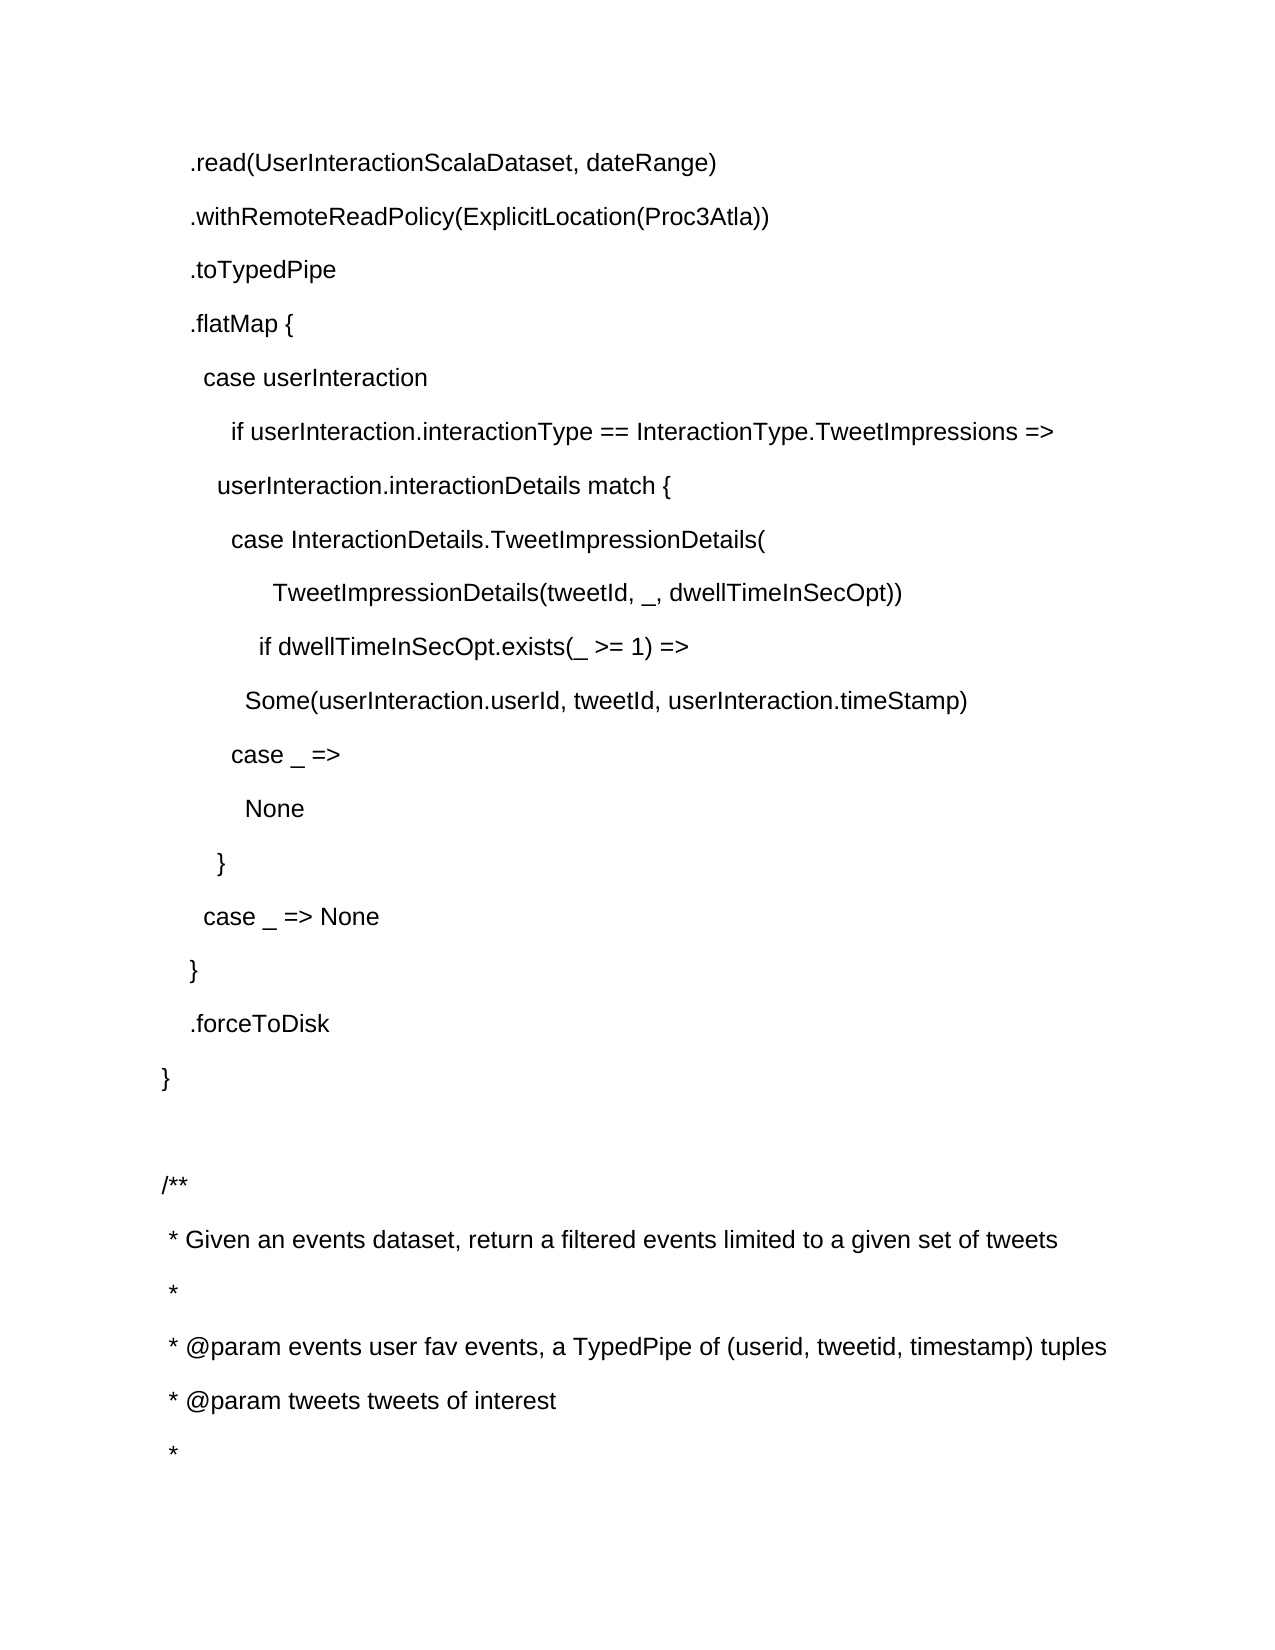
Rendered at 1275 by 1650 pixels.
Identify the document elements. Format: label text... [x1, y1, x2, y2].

text userInteraction.interactionDetails match { [148, 471, 1127, 499]
text * @param events user fav events, a TypedPipe of (userid, tweetid, timestamp) tuples [148, 1332, 1127, 1361]
text case InteractionDetails.TweetImpressionDetails( [148, 524, 1127, 553]
text /** [148, 1171, 1127, 1199]
text .withRemoteReadPolicy(ExplicitLocation(Proc3Atla)) [148, 201, 1127, 230]
text case userInteraction [148, 363, 1127, 392]
text None [148, 794, 1127, 823]
text Some(userInteraction.userId, tweetId, userInteraction.timeStamp) [148, 686, 1127, 715]
text * @param tweets tweets of interest [148, 1386, 1127, 1415]
text } [148, 1063, 1127, 1092]
text TweetImpressionDetails(tweetId, _, dwellTimeInSecOpt)) [148, 578, 1127, 607]
text * Given an events dataset, return a filtered events limited to a given set of tweets [148, 1225, 1127, 1253]
text .flatMap { [148, 309, 1127, 338]
text .forceToDisk [148, 1009, 1127, 1038]
text * [148, 1278, 1127, 1307]
text case _ => None [148, 902, 1127, 930]
text } [148, 955, 1127, 984]
text .toTypedPipe [148, 255, 1127, 284]
text case _ => [148, 740, 1127, 769]
text .read(UserInteractionScalaDataset, dateRange) [148, 148, 1127, 176]
text if userInteraction.interactionType == InteractionType.TweetImpressions => [148, 417, 1127, 446]
text } [148, 848, 1127, 876]
text * [148, 1440, 1127, 1469]
text if dwellTimeInSecOpt.exists(_ >= 1) => [148, 632, 1127, 661]
